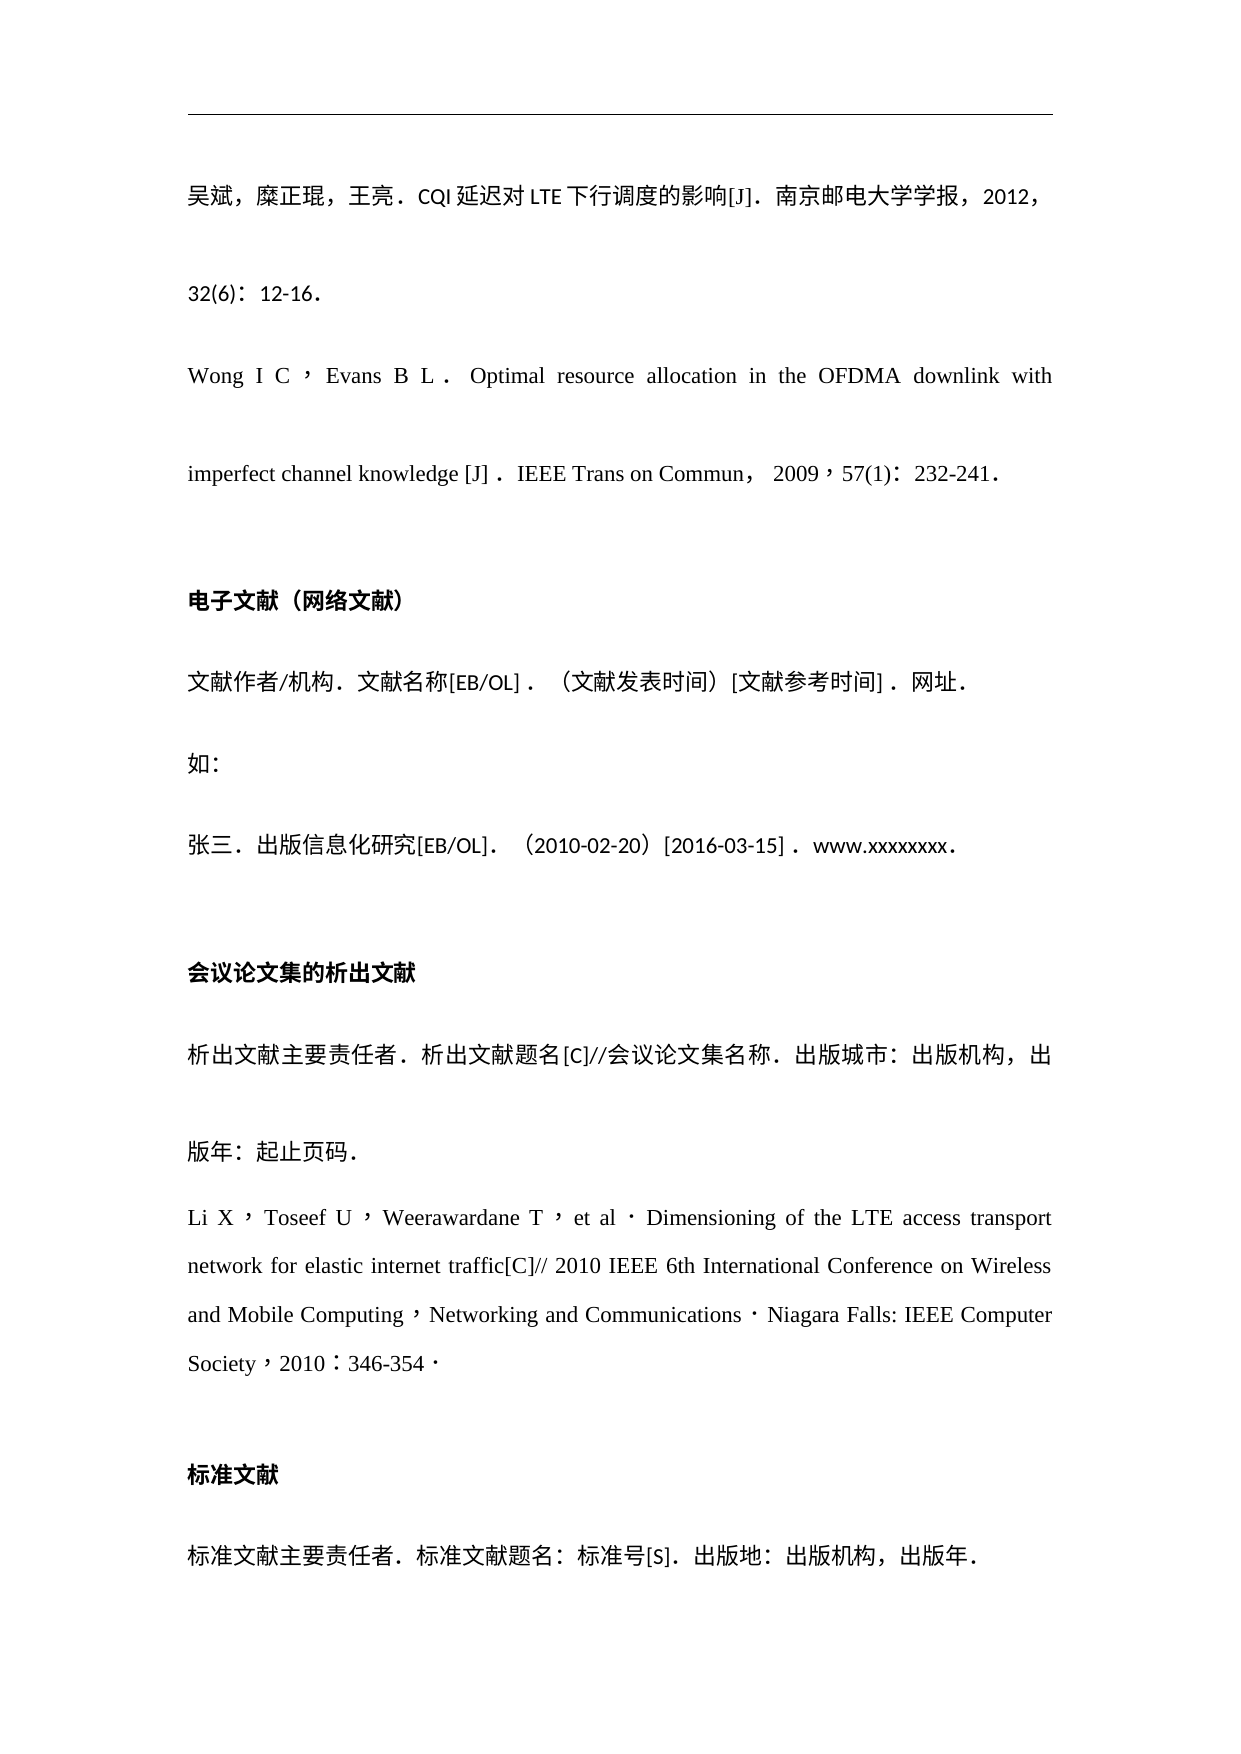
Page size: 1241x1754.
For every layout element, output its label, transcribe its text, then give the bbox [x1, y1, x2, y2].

text Wong I C，Evans B L．Optimal resource allocation in the OFDMA downlink with imperfect channel knowledge [J] ．IEEE Trans on Commun， 2009，57(1)：232-241． [187, 341, 1053, 503]
text 会议论文集的析出文献 [187, 939, 1053, 1004]
text 析出文献主要责任者．析出文献题名[C]//会议论文集名称．出版城市：出版机构，出版年：起止页码． [187, 1021, 1053, 1183]
text 标准文献 [187, 1441, 1053, 1506]
text 标准文献主要责任者．标准文献题名：标准号[S]．出版地：出版机构，出版年． [187, 1522, 1053, 1587]
text Li X，Toseef U，Weerawardane T，et al．Dimensioning of the LTE access transport network for elastic internet traffic[C]// 2010 IEEE 6th International Conference on Wireless and Mobile Computing，Networking and Communications．Niagara Falls: IEEE Computer Society，2010：346-354． [187, 1200, 1053, 1379]
text 张三．出版信息化研究[EB/OL]．（2010-02-20）[2016-03-15] ．www.xxxxxxxx． [187, 811, 1053, 876]
text 电子文献（网络文献） [187, 567, 1053, 632]
text 吴斌，糜正琨，王亮．CQI延迟对LTE下行调度的影响[J]．南京邮电大学学报，2012， 32(6)：12-16． [187, 162, 1053, 324]
text 文献作者/机构．文献名称[EB/OL] ．（文献发表时间）[文献参考时间] ．网址． [187, 648, 1053, 713]
text 如： [187, 730, 1053, 795]
